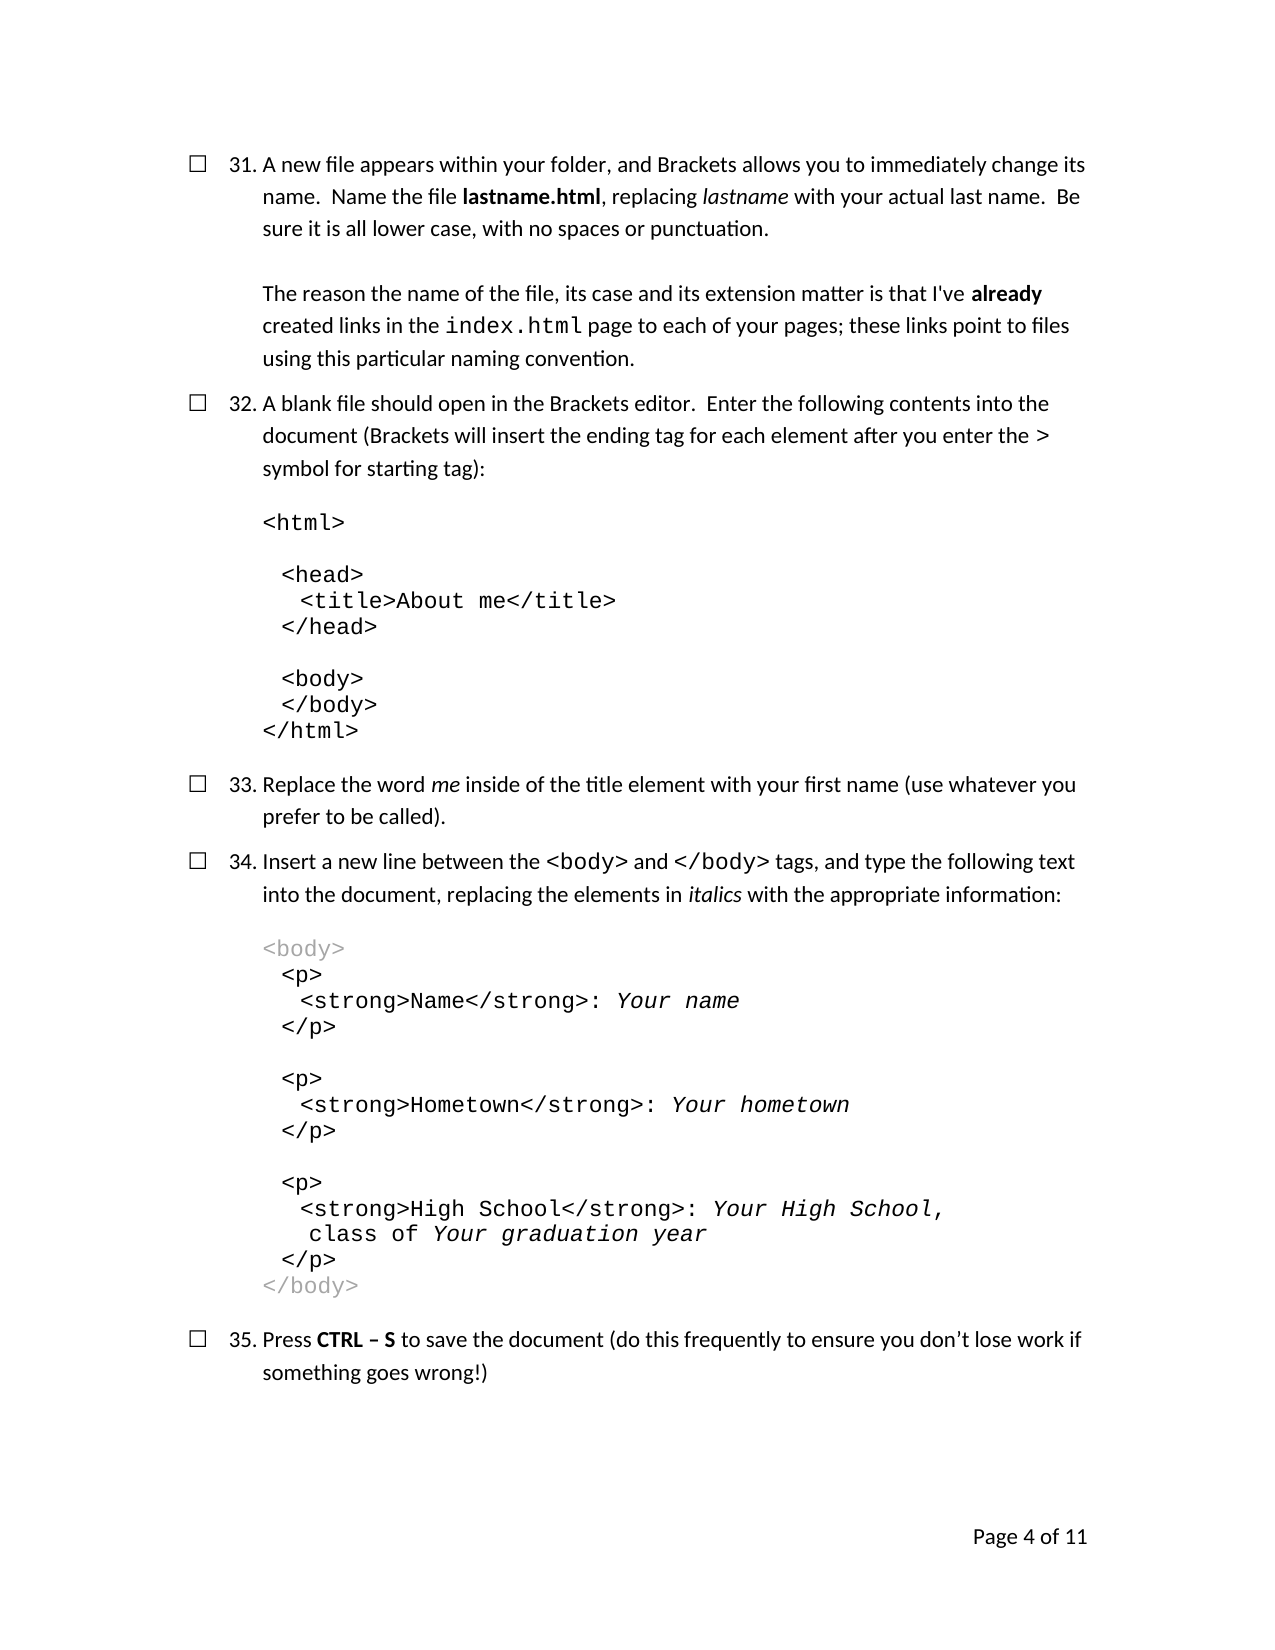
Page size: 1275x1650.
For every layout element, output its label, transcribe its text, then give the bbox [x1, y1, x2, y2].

text Insert a new line between the <body> and </body> tags, and type the following text into the document, replacing the elements in italics with the appropriate information: [187, 847, 1087, 908]
text </html> [262, 719, 1087, 745]
text </p> [281, 1249, 1087, 1275]
text Replace the word me inside of the title element with your first name (use whatever you prefer to be called). [187, 770, 1087, 830]
text </body> [262, 1275, 1087, 1301]
text </body> [262, 693, 1087, 719]
text <p> [281, 963, 1087, 989]
text </head> [262, 615, 1087, 641]
text <p> [281, 1067, 1087, 1093]
text <body> [262, 937, 1087, 963]
text A new file appears within your folder, and Brackets allows you to immediately change its name. Name the file lastname.html, replacing lastname with your actual last name. Be sure it is all lower case, with no spaces or punctuation. The reason the name of the file, its case and its extension matter is that I've already created links in the index.html page to each of your pages; these links point to files using this particular naming convention. [187, 150, 1087, 372]
text <html> [262, 512, 1087, 538]
text <head> [262, 563, 1087, 589]
text A blank file should open in the Brackets editor. Enter the following contents into the document (Brackets will insert the ending tag for each element after you enter the > symbol for starting tag): [187, 389, 1087, 482]
text Press CTRL – S to save the document (do this frequently to ensure you don’t lose work if something goes wrong!) [187, 1326, 1087, 1386]
text <body> [262, 667, 1087, 693]
text </p> [281, 1119, 1087, 1145]
text <p> [281, 1171, 1087, 1197]
text <strong>Name</strong>: Your name [281, 989, 1087, 1015]
text <strong>Hometown</strong>: Your hometown [281, 1093, 1087, 1119]
text <strong>High School</strong>: Your High School, class of Your graduation year [281, 1197, 1087, 1249]
text </p> [281, 1015, 1087, 1041]
text <title>About me</title> [262, 589, 1087, 615]
